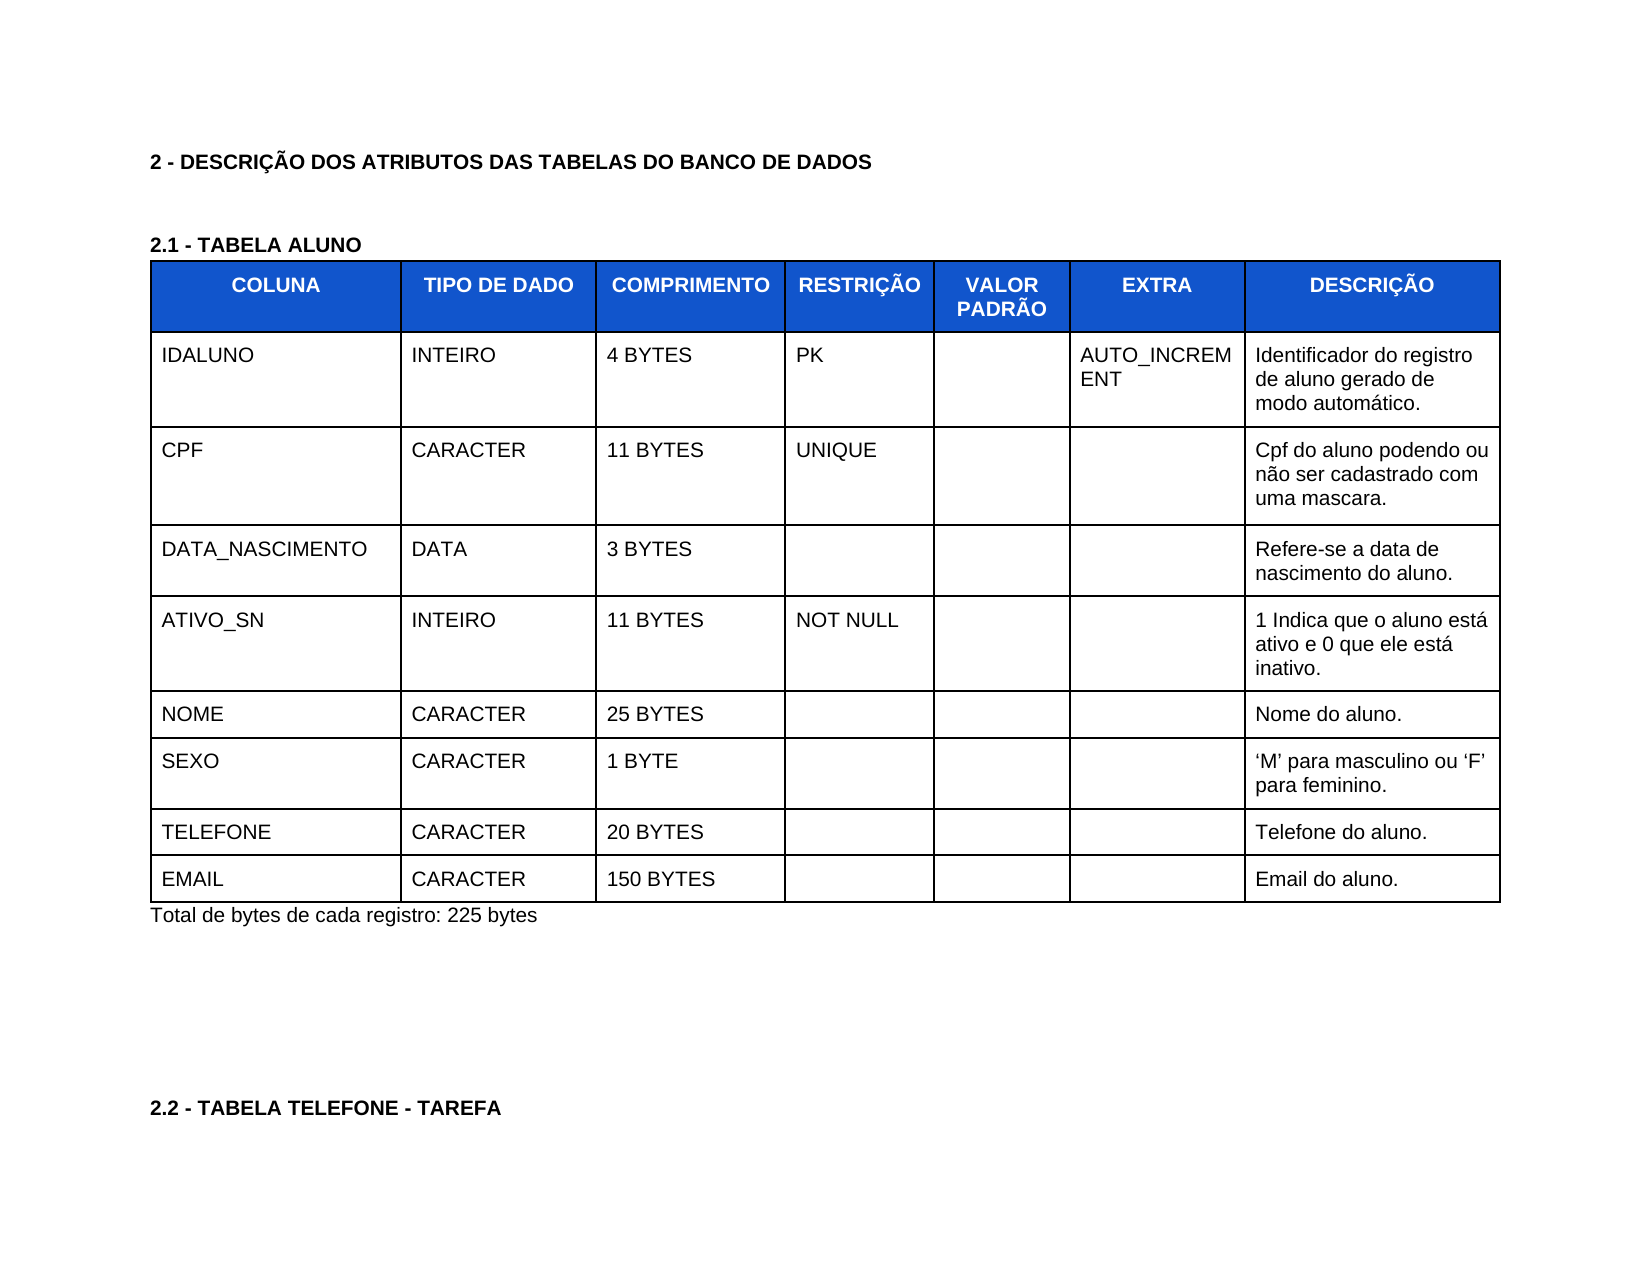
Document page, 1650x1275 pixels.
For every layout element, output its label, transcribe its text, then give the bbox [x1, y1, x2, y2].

table_cell NOME [152, 692, 400, 737]
table_header RESTRIÇÃO [786, 262, 933, 331]
table_cell DATA_NASCIMENTO [152, 526, 400, 595]
table_cell SEXO [152, 739, 400, 807]
table_cell TELEFONE [152, 810, 400, 854]
table_cell 1 Indica que o aluno está ativo e 0 que ele está inativo. [1246, 597, 1499, 690]
table_cell 11 BYTES [597, 428, 784, 524]
table_cell UNIQUE [786, 428, 933, 524]
table_cell IDALUNO [152, 333, 400, 426]
table_cell [935, 333, 1069, 426]
table_cell 25 BYTES [597, 692, 784, 737]
table_cell ATIVO_SN [152, 597, 400, 690]
table_cell PK [786, 333, 933, 426]
table_cell NOT NULL [786, 597, 933, 690]
text Total de bytes de cada registro: 225 bytes [150, 903, 1500, 927]
table_cell 11 BYTES [597, 597, 784, 690]
table_cell [786, 739, 933, 807]
table_cell 1 BYTE [597, 739, 784, 807]
table_cell 4 BYTES [597, 333, 784, 426]
table_cell [1071, 739, 1244, 807]
table_cell [935, 739, 1069, 807]
table_header VALOR PADRÃO [935, 262, 1069, 331]
table_cell [935, 810, 1069, 854]
text 2 - DESCRIÇÃO DOS ATRIBUTOS DAS TABELAS DO BANCO DE DADOS [150, 150, 1500, 174]
table_cell [1071, 856, 1244, 901]
table_cell 150 BYTES [597, 856, 784, 901]
table_cell DATA [402, 526, 595, 595]
table_header EXTRA [1071, 262, 1244, 331]
table_cell [786, 692, 933, 737]
table_cell INTEIRO [402, 333, 595, 426]
table_cell [935, 692, 1069, 737]
table_cell CARACTER [402, 810, 595, 854]
table_cell [1071, 810, 1244, 854]
table_cell [935, 856, 1069, 901]
table_cell [786, 856, 933, 901]
text 2.2 - TABELA TELEFONE - TAREFA [150, 1096, 1500, 1120]
table_cell [935, 597, 1069, 690]
table_cell 3 BYTES [597, 526, 784, 595]
table_cell Identificador do registro de aluno gerado de modo automático. [1246, 333, 1499, 426]
table_cell [935, 428, 1069, 524]
table_cell CARACTER [402, 856, 595, 901]
table_cell [935, 526, 1069, 595]
table_cell Nome do aluno. [1246, 692, 1499, 737]
table_cell Refere-se a data de nascimento do aluno. [1246, 526, 1499, 595]
table_cell Cpf do aluno podendo ou não ser cadastrado com uma mascara. [1246, 428, 1499, 524]
table_cell CPF [152, 428, 400, 524]
table_cell AUTO_INCREMENT [1071, 333, 1244, 426]
table_cell CARACTER [402, 692, 595, 737]
table_cell 20 BYTES [597, 810, 784, 854]
table_header COLUNA [152, 262, 400, 331]
table_header COMPRIMENTO [597, 262, 784, 331]
table_cell [1071, 597, 1244, 690]
table_cell [1071, 692, 1244, 737]
table_cell [1071, 526, 1244, 595]
table_cell [1071, 428, 1244, 524]
table_cell ‘M’ para masculino ou ‘F’ para feminino. [1246, 739, 1499, 807]
table_cell INTEIRO [402, 597, 595, 690]
table_cell EMAIL [152, 856, 400, 901]
text 2.1 - TABELA ALUNO [150, 232, 1500, 256]
table_cell [786, 526, 933, 595]
table_cell Telefone do aluno. [1246, 810, 1499, 854]
table_header TIPO DE DADO [402, 262, 595, 331]
table_header DESCRIÇÃO [1246, 262, 1499, 331]
table_cell CARACTER [402, 428, 595, 524]
table_cell Email do aluno. [1246, 856, 1499, 901]
table_cell [786, 810, 933, 854]
table_cell CARACTER [402, 739, 595, 807]
